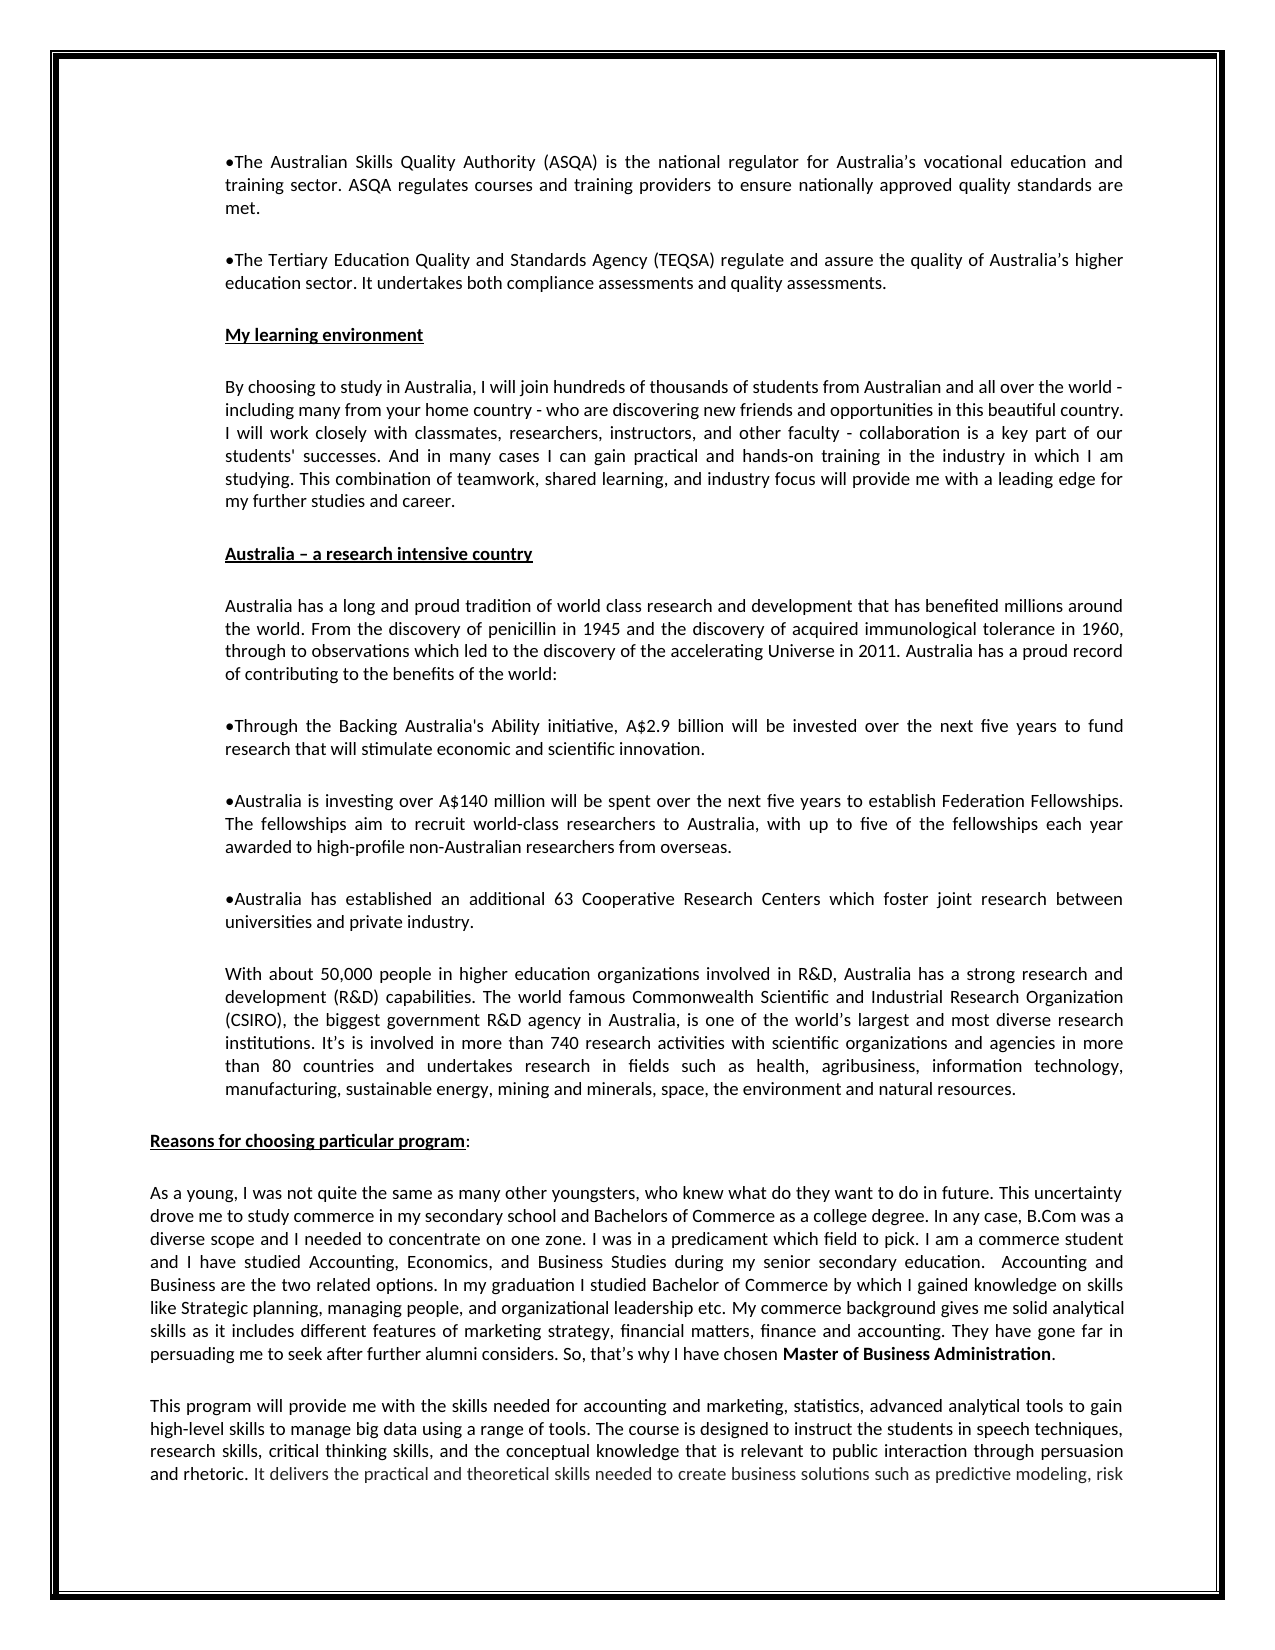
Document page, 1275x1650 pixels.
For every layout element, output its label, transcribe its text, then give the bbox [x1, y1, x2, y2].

text •Australia is investing over A$140 million will be spent over the next five years to establish Federation Fellowships. The fellowships aim to recruit world-class researchers to Australia, with up to five of the fellowships each year awarded to high-profile non-Australian researchers from overseas. [225, 789, 1125, 858]
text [150, 1394, 1125, 1485]
text Australia – a research intensive country [225, 542, 1125, 564]
text Australia has a long and proud tradition of world class research and development that has benefited millions around the world. From the discovery of penicillin in 1945 and the discovery of acquired immunological tolerance in 1960, through to observations which led to the discovery of the accelerating Universe in 2011. Australia has a proud record of contributing to the benefits of the world: [225, 594, 1125, 685]
text By choosing to study in Australia, I will join hundreds of thousands of students from Australian and all over the world - including many from your home country - who are discovering new friends and opportunities in this beautiful country. I will work closely with classmates, researchers, instructors, and other faculty - collaboration is a key part of our students' successes. And in many cases I can gain practical and hands-on training in the industry in which I am studying. This combination of teamwork, shared learning, and industry focus will provide me with a leading edge for my further studies and career. [225, 375, 1125, 512]
subtitle As a young, I was not quite the same as many other youngsters, who knew what do they want to do in future. This uncertainty drove me to study commerce in my secondary school and Bachelors of Commerce as a college degree. In any case, B.Com was a diverse scope and I needed to concentrate on one zone. I was in a predicament which field to pick. I am a commerce student and I have studied Accounting, Economics, and Business Studies during my senior secondary education. Accounting and Business are the two related options. In my graduation I studied Bachelor of Commerce by which I gained knowledge on skills like Strategic planning, managing people, and organizational leadership etc. My commerce background gives me solid analytical skills as it includes different features of marketing strategy, financial matters, finance and accounting. They have gone far in persuading me to seek after further alumni considers. So, that’s why I have chosen Master of Business Administration. [150, 1181, 1125, 1364]
text •Australia has established an additional 63 Cooperative Research Centers which foster joint research between universities and private industry. [225, 887, 1125, 933]
text Reasons for choosing particular program: [150, 1129, 1125, 1152]
text With about 50,000 people in higher education organizations involved in R&D, Australia has a strong research and development (R&D) capabilities. The world famous Commonwealth Scientific and Industrial Research Organization (CSIRO), the biggest government R&D agency in Australia, is one of the world’s largest and most diverse research institutions. It’s is involved in more than 740 research activities with scientific organizations and agencies in more than 80 countries and undertakes research in fields such as health, agribusiness, information technology, manufacturing, sustainable energy, mining and minerals, space, the environment and natural resources. [225, 962, 1125, 1100]
text •Through the Backing Australia's Ability initiative, A$2.9 billion will be invested over the next five years to fund research that will stimulate economic and scientific innovation. [225, 714, 1125, 760]
text •The Australian Skills Quality Authority (ASQA) is the national regulator for Australia’s vocational education and training sector. ASQA regulates courses and training providers to ensure nationally approved quality standards are met. [225, 150, 1125, 219]
text My learning environment [225, 323, 1125, 346]
text •The Tertiary Education Quality and Standards Agency (TEQSA) regulate and assure the quality of Australia’s higher education sector. It undertakes both compliance assessments and quality assessments. [225, 248, 1125, 294]
